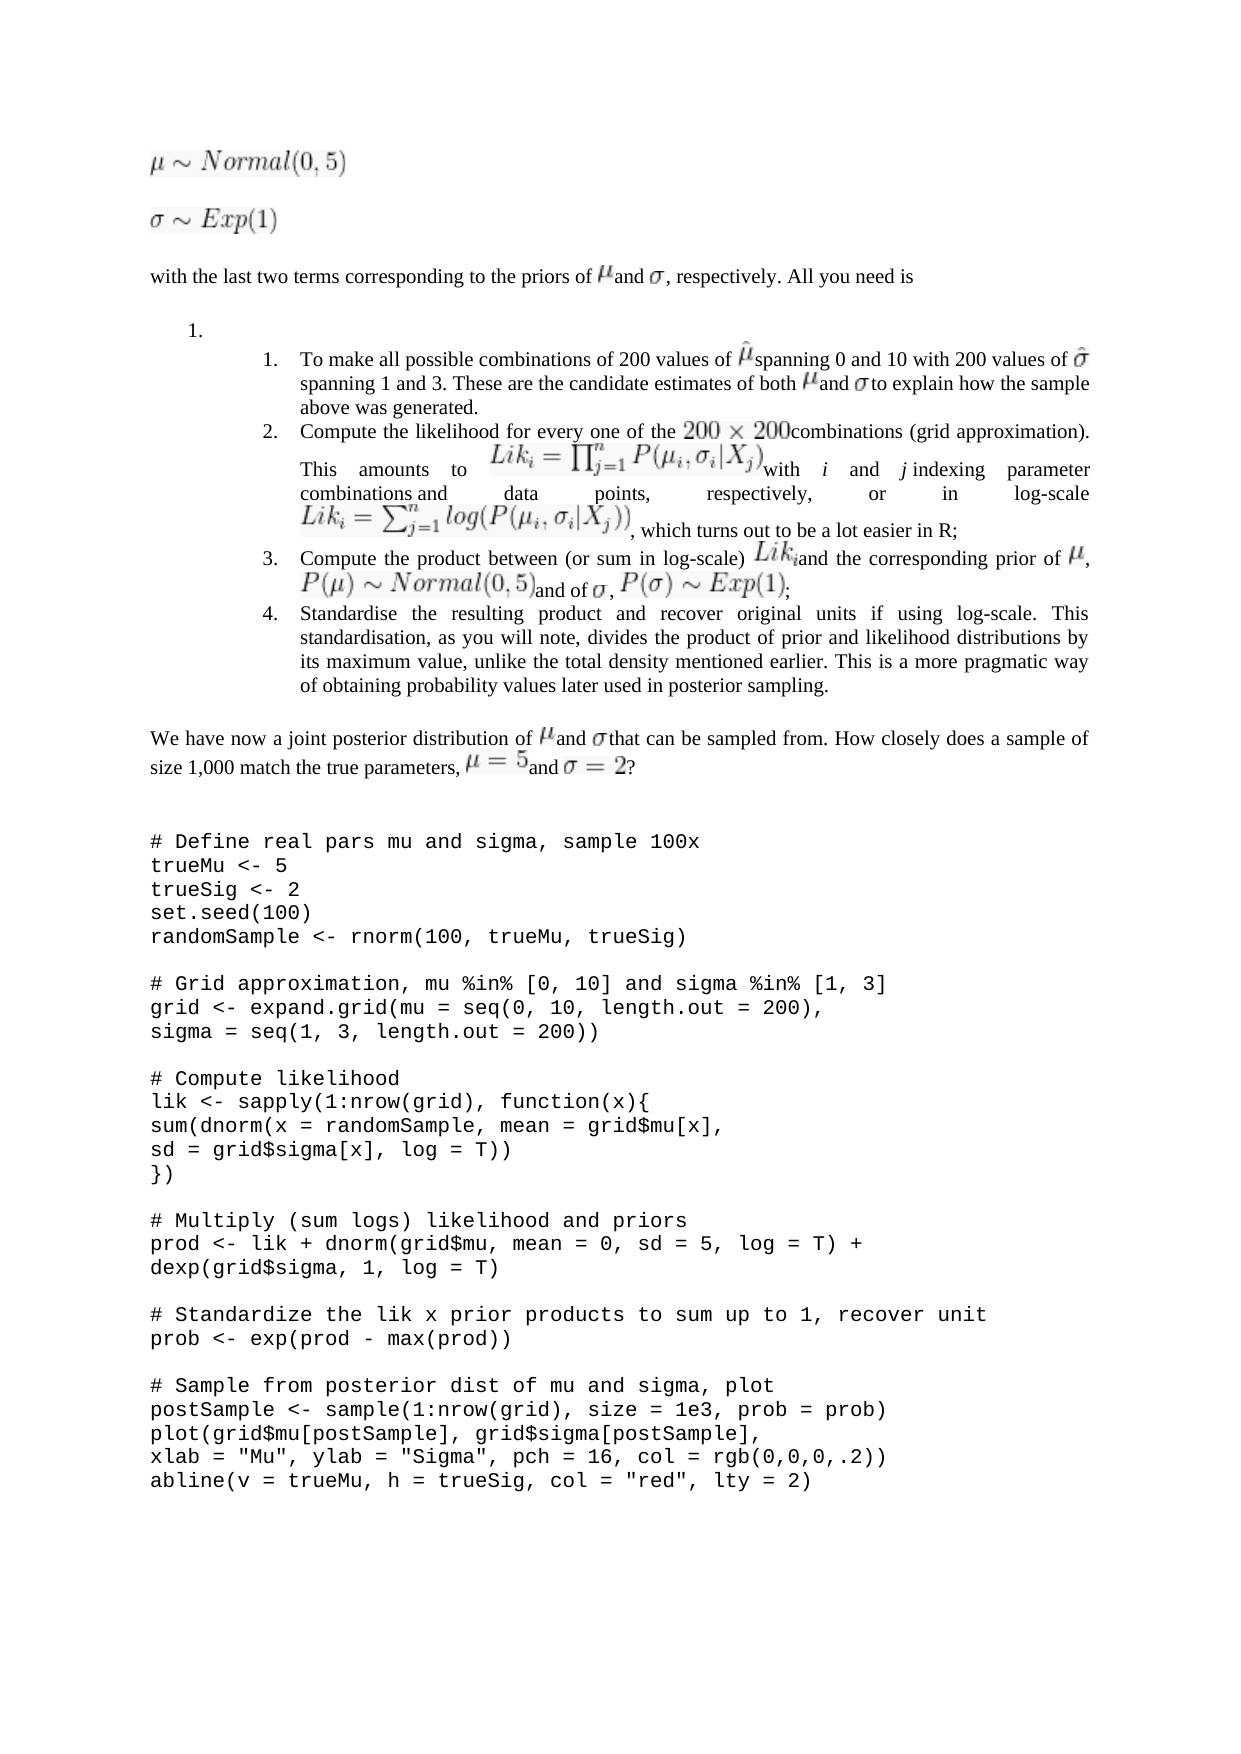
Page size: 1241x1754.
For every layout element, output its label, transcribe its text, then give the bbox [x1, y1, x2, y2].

picture [683, 421, 791, 439]
text # Grid approximation, mu %in% [0, 10] and sigma %in% [1, 3] [150, 973, 1090, 997]
text lik <- sapply(1:nrow(grid), function(x){ [150, 1092, 1090, 1115]
picture [649, 271, 666, 284]
text # Sample from posterior dist of mu and sigma, plot [150, 1375, 1090, 1399]
text set.seed(100) [150, 902, 1090, 926]
text grid <- expand.grid(mu = seq(0, 10, length.out = 200), [150, 997, 1090, 1021]
picture [563, 756, 627, 774]
text # Multiply (sum logs) likelihood and priors [150, 1210, 1090, 1233]
picture [597, 265, 614, 284]
picture [489, 443, 763, 476]
text We have now a joint posterior distribution of and that can be sampled from. How closely does a sample of size 1,000 match the true parameters, and ? [150, 726, 1090, 779]
picture [539, 727, 556, 746]
text trueMu <- 5 [150, 855, 1090, 879]
text prod <- lik + dnorm(grid$mu, mean = 0, sd = 5, log = T) + [150, 1233, 1090, 1257]
list Standardise the resulting product and recover original units if using log-scale. This standardisation, as you will note, divides the product of prior and likelihood distributions by its maximum value, unlike the total density mentioned earlier. This is a more pragmatic way of obtaining probability values later used in posterior sampling. [262, 601, 1090, 697]
text postSample <- sample(1:nrow(grid), size = 1e3, prob = prob) [150, 1399, 1090, 1423]
picture [466, 750, 529, 774]
text with the last two terms corresponding to the priors of and , respectively. All you need is [150, 264, 1090, 288]
text abline(v = trueMu, h = trueSig, col = "red", lty = 2) [150, 1470, 1090, 1493]
picture [592, 585, 610, 598]
text sd = grid$sigma[x], log = T)) [150, 1139, 1090, 1162]
picture [300, 504, 630, 537]
picture [738, 341, 755, 367]
list Compute the likelihood for every one of the combinations (grid approximation). This amounts to with i and j indexing parameter combinations and data points, respectively, or in log-scale , which turns out to be a lot easier in R; [262, 419, 1090, 542]
picture [300, 571, 535, 598]
text # Compute likelihood [150, 1068, 1090, 1092]
text prob <- exp(prod - max(prod)) [150, 1328, 1090, 1352]
text plot(grid$mu[postSample], grid$sigma[postSample], [150, 1423, 1090, 1446]
text dexp(grid$sigma, 1, log = T) [150, 1257, 1090, 1281]
text xlab = "Mu", ylab = "Sigma", pch = 16, col = rgb(0,0,0,.2)) [150, 1446, 1090, 1470]
picture [150, 207, 277, 234]
picture [802, 372, 819, 391]
text # Standardize the lik x prior products to sum up to 1, recover unit [150, 1304, 1090, 1328]
list To make all possible combinations of 200 values of spanning 0 and 10 with 200 values of spanning 1 and 3. These are the candidate estimates of both and to explain how the sample above was generated. [262, 342, 1090, 419]
picture [619, 571, 785, 598]
picture [753, 541, 799, 566]
picture [1073, 347, 1091, 367]
text trueSig <- 2 [150, 879, 1090, 902]
picture [592, 733, 609, 746]
picture [1068, 546, 1085, 566]
picture [150, 150, 345, 177]
text # Define real pars mu and sigma, sample 100x [150, 831, 1090, 855]
text randomSample <- rnorm(100, trueMu, trueSig) [150, 926, 1090, 950]
text sigma = seq(1, 3, length.out = 200)) [150, 1021, 1090, 1044]
text }) [150, 1162, 1090, 1186]
text sum(dnorm(x = randomSample, mean = grid$mu[x], [150, 1115, 1090, 1139]
picture [854, 378, 871, 391]
